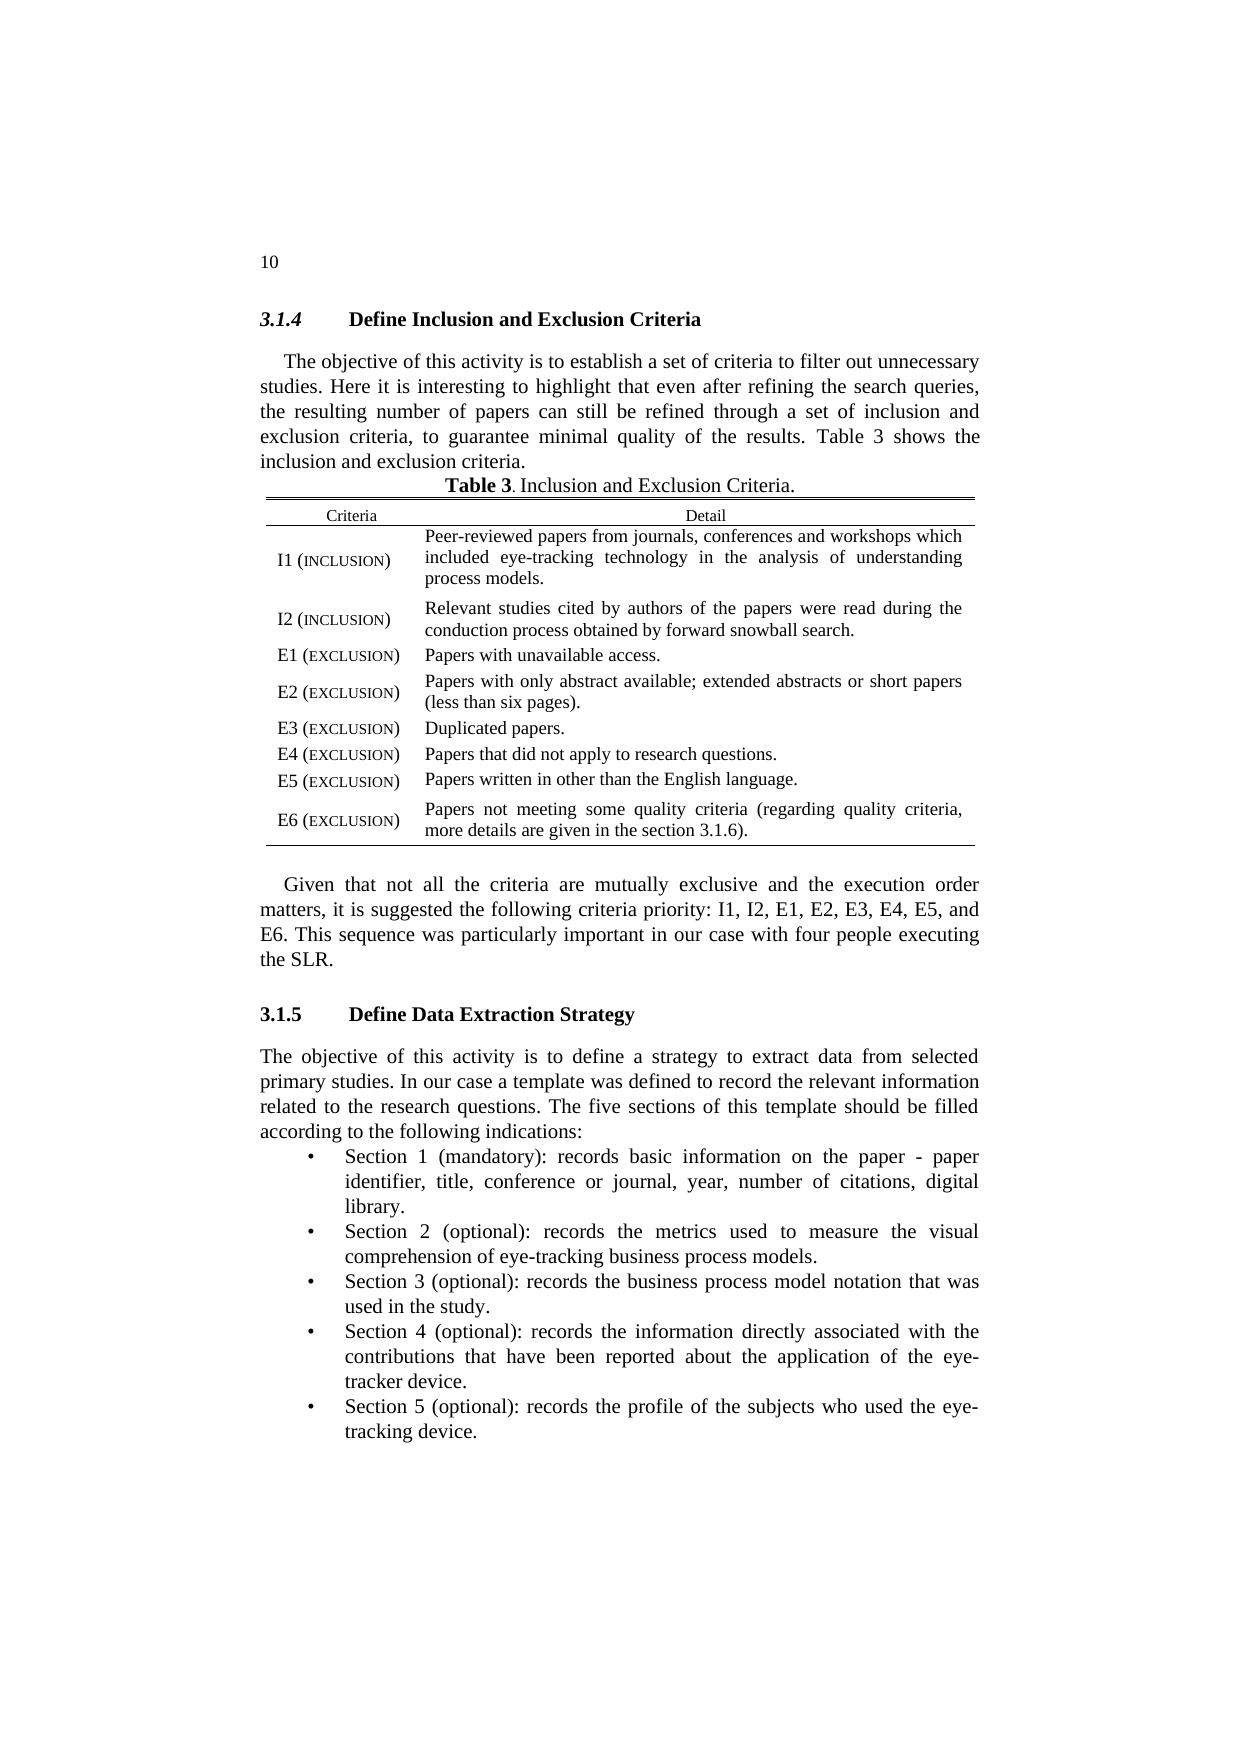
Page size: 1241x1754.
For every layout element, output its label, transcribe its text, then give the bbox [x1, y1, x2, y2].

table_cell Peer-reviewed papers from journals, conferences and workshops which included eye-tracking technology in the analysis of understanding process models. [413, 526, 974, 597]
table_cell E2 (exclusion) [266, 670, 413, 717]
table_cell E3 (exclusion) [266, 717, 413, 743]
table_cell E5 (exclusion) [266, 769, 413, 798]
table_cell Papers not meeting some quality criteria (regarding quality criteria, more details are given in the section 3.1.6). [413, 798, 974, 845]
table_cell Papers that did not apply to research questions. [413, 743, 974, 769]
table_header Criteria [266, 500, 413, 525]
list Section 5 (optional): records the profile of the subjects who used the eye-tracking device. [307, 1393, 980, 1443]
text The objective of this activity is to define a strategy to extract data from selected primary studies. In our case a template was defined to record the relevant information related to the research questions. The five sections of this template should be filled according to the following indications: [260, 1043, 980, 1143]
table_cell E1 (exclusion) [266, 644, 413, 670]
table_cell Relevant studies cited by authors of the papers were read during the conduction process obtained by forward snowball search. [413, 597, 974, 644]
list Section 1 (mandatory): records basic information on the paper - paper identifier, title, conference or journal, year, number of citations, digital library. [307, 1143, 980, 1218]
list Section 3 (optional): records the business process model notation that was used in the study. [307, 1268, 980, 1318]
table_cell I2 (inclusion) [266, 597, 413, 644]
table_cell E6 (exclusion) [266, 798, 413, 845]
subtitle Define Data Extraction Strategy [260, 1002, 980, 1026]
list Section 4 (optional): records the information directly associated with the contributions that have been reported about the application of the eye-tracker device. [307, 1318, 980, 1393]
table_header Detail [413, 500, 974, 525]
table_cell Duplicated papers. [413, 717, 974, 743]
table_cell I1 (inclusion) [266, 526, 413, 597]
title Table 3. Inclusion and Exclusion Criteria. [260, 473, 980, 497]
table_cell Papers written in other than the English language. [413, 769, 974, 798]
table_cell Papers with unavailable access. [413, 644, 974, 670]
text The objective of this activity is to establish a set of criteria to filter out unnecessary studies. Here it is interesting to highlight that even after refining the search queries, the resulting number of papers can still be refined through a set of inclusion and exclusion criteria, to guarantee minimal quality of the results. Table 3 shows the inclusion and exclusion criteria. [260, 348, 980, 473]
table_cell E4 (exclusion) [266, 743, 413, 769]
table_cell Papers with only abstract available; extended abstracts or short papers (less than six pages). [413, 670, 974, 717]
list Section 2 (optional): records the metrics used to measure the visual comprehension of eye-tracking business process models. [307, 1218, 980, 1268]
text Given that not all the criteria are mutually exclusive and the execution order matters, it is suggested the following criteria priority: I1, I2, E1, E2, E3, E4, E5, and E6. This sequence was particularly important in our case with four people executing the SLR. [260, 871, 980, 971]
subtitle Define Inclusion and Exclusion Criteria [260, 307, 980, 331]
